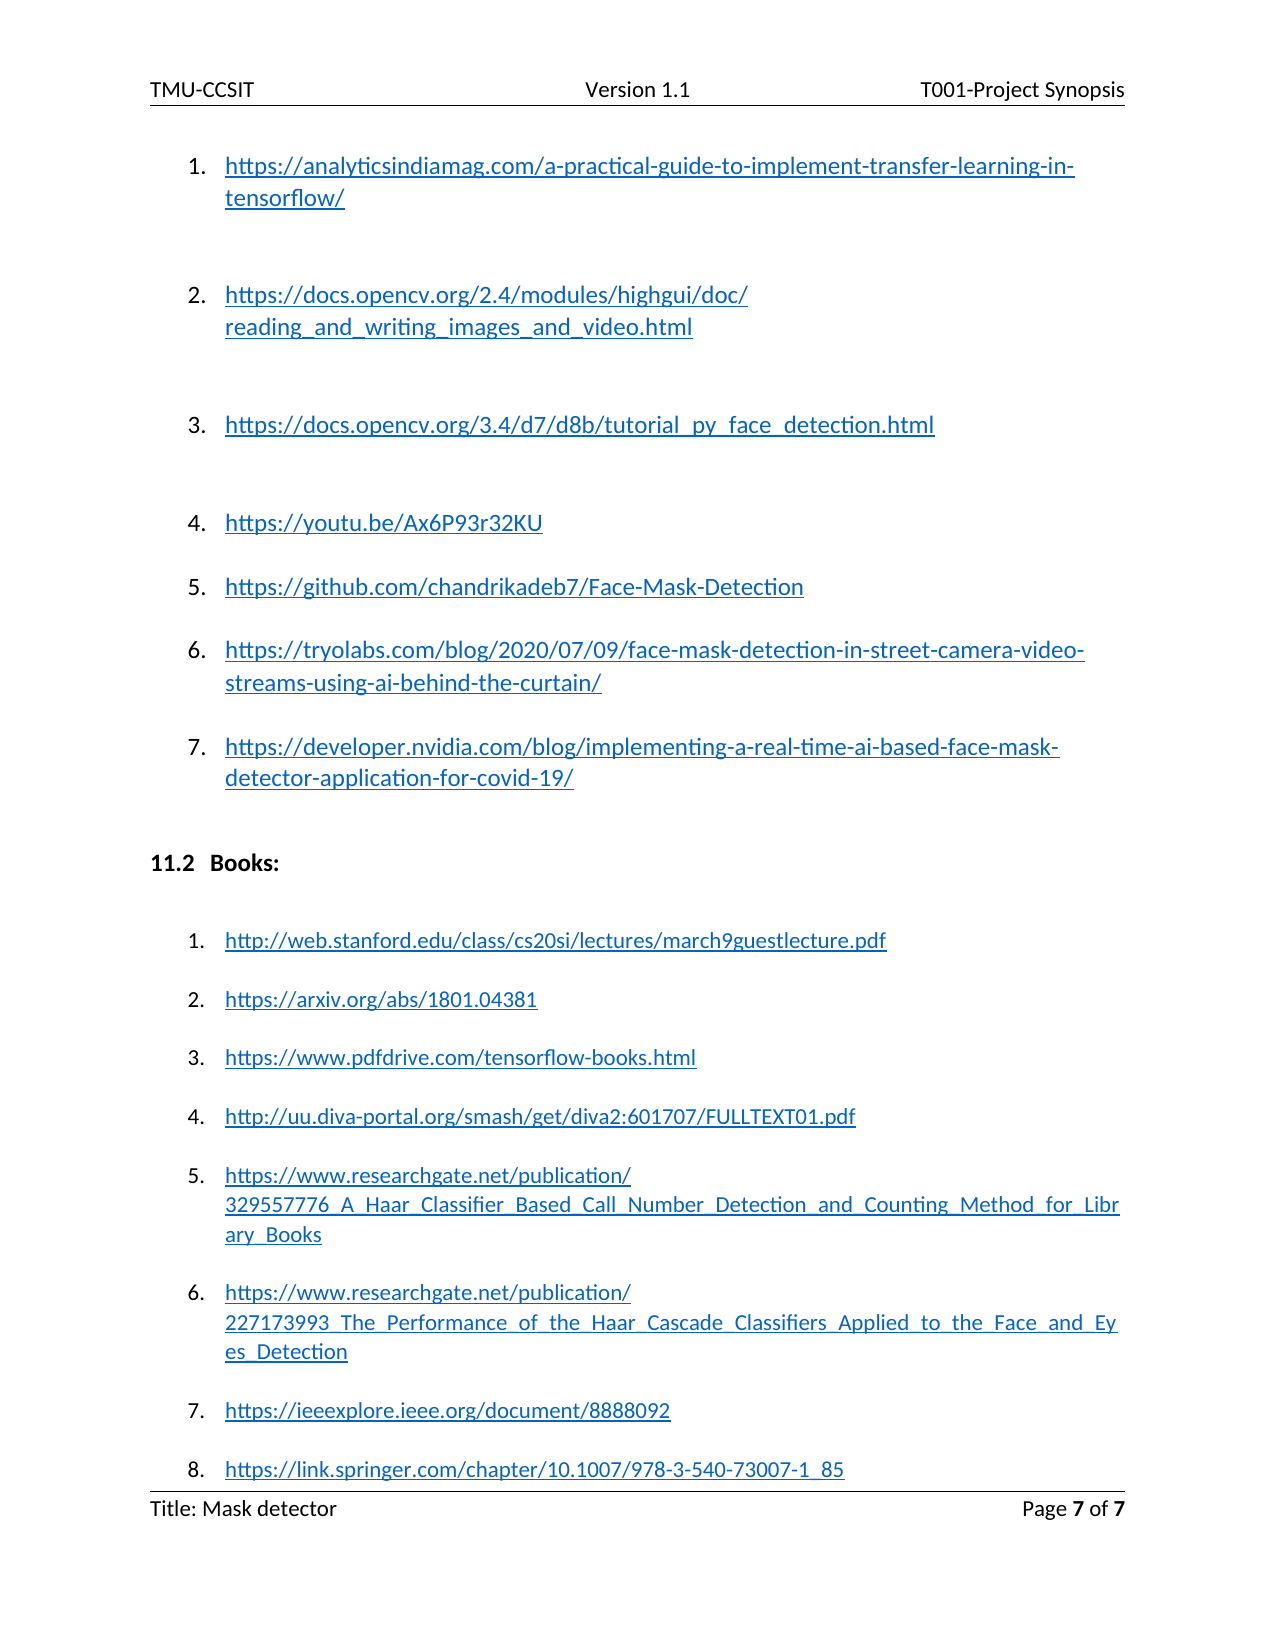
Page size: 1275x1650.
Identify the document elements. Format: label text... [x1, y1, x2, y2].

list https://www.pdfdrive.com/tensorflow-books.html [187, 1043, 1125, 1072]
list https://tryolabs.com/blog/2020/07/09/face-mask-detection-in-street-camera-video-streams-using-ai-behind-the-curtain/ [187, 635, 1125, 697]
list http://uu.diva-portal.org/smash/get/diva2:601707/FULLTEXT01.pdf [187, 1102, 1125, 1130]
list https://docs.opencv.org/3.4/d7/d8b/tutorial_py_face_detection.html [187, 409, 1125, 440]
subtitle Books: [150, 847, 1125, 878]
list https://analyticsindiamag.com/a-practical-guide-to-implement-transfer-learning-in-tensorflow/ [187, 150, 1125, 212]
list https://www.researchgate.net/publication/227173993_The_Performance_of_the_Haar_Cascade_Classifiers_Applied_to_the_Face_and_Eyes_Detection [187, 1278, 1125, 1365]
list https://arxiv.org/abs/1801.04381 [187, 985, 1125, 1013]
list https://youtu.be/Ax6P93r32KU [187, 507, 1125, 537]
list http://web.stanford.edu/class/cs20si/lectures/march9guestlecture.pdf [187, 926, 1125, 954]
list https://github.com/chandrikadeb7/Face-Mask-Detection [187, 571, 1125, 601]
list https://link.springer.com/chapter/10.1007/978-3-540-73007-1_85 [187, 1455, 1125, 1483]
list https://docs.opencv.org/2.4/modules/highgui/doc/reading_and_writing_images_and_video.html [187, 279, 1125, 342]
list https://www.researchgate.net/publication/329557776_A_Haar_Classifier_Based_Call_Number_Detection_and_Counting_Method_for_Library_Books [187, 1161, 1125, 1248]
list https://developer.nvidia.com/blog/implementing-a-real-time-ai-based-face-mask-detector-application-for-covid-19/ [187, 731, 1125, 793]
list https://ieeexplore.ieee.org/document/8888092 [187, 1396, 1125, 1424]
